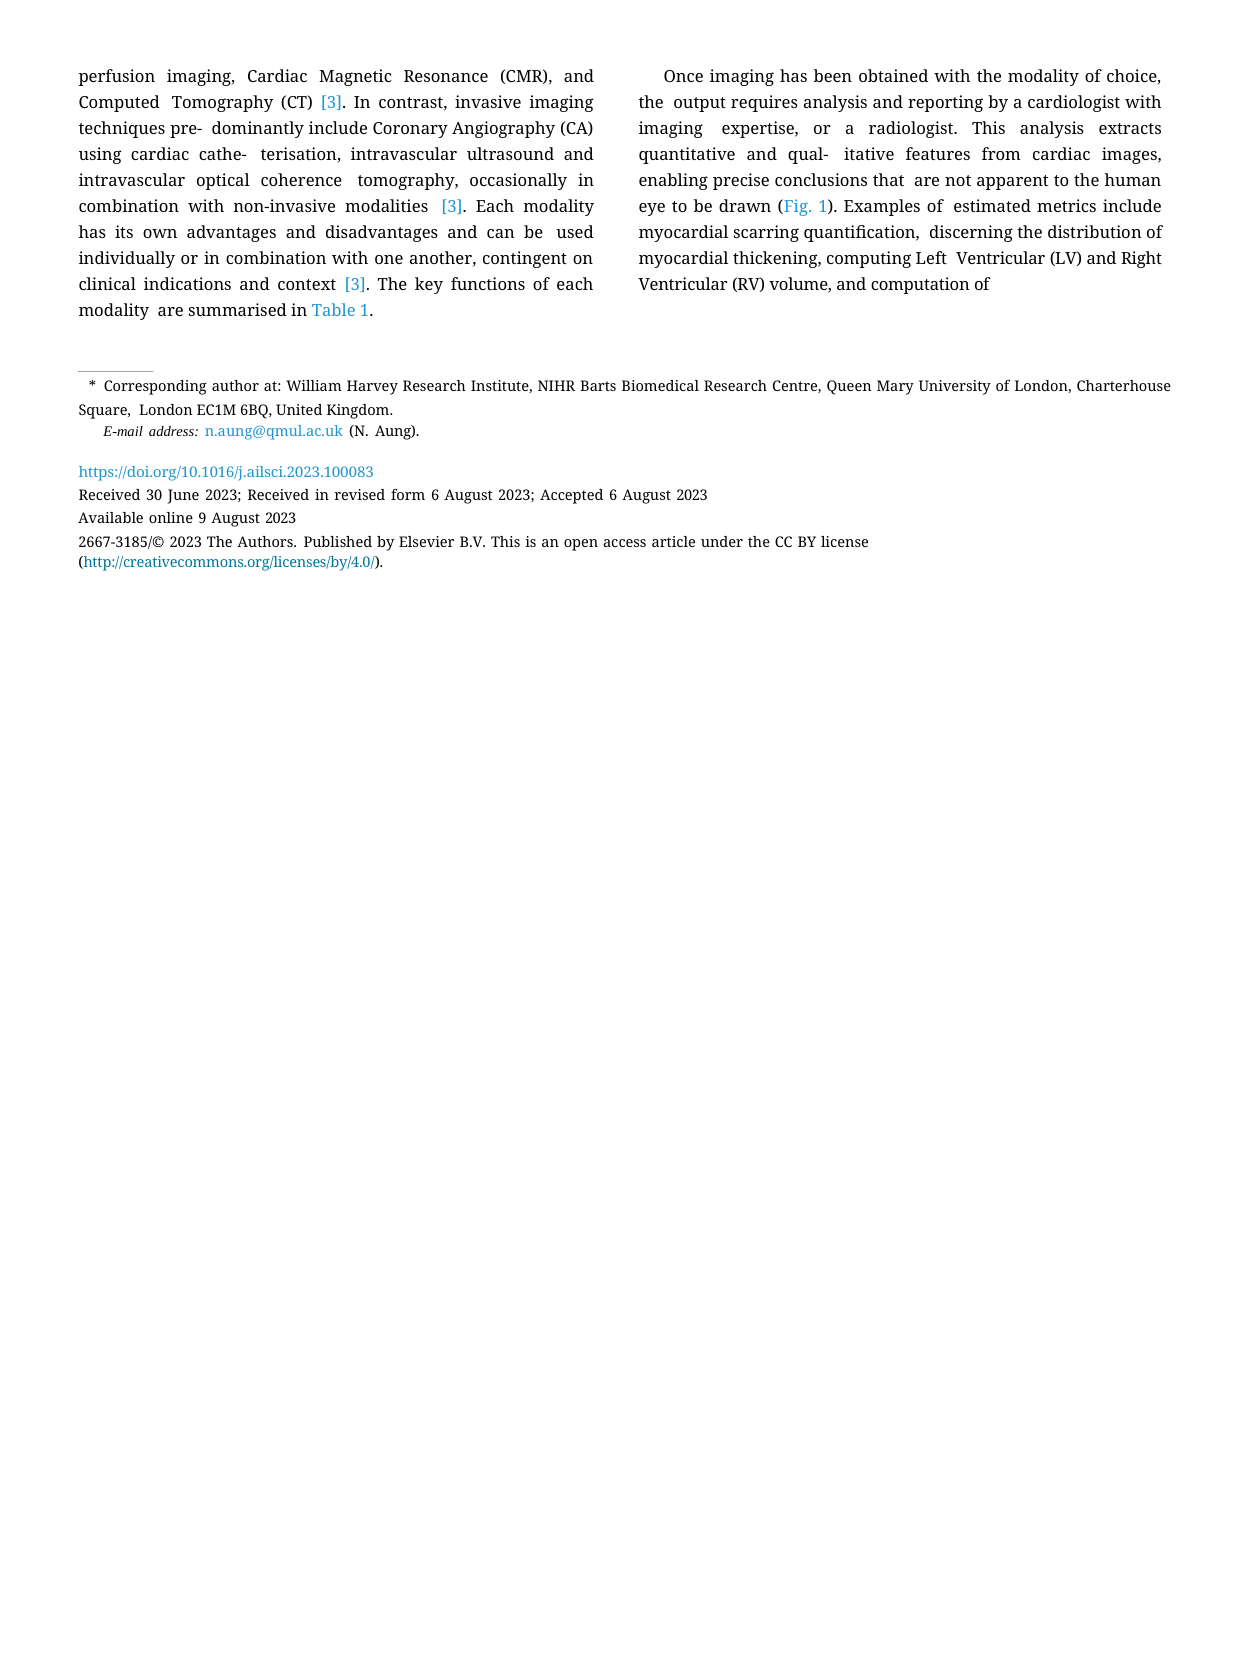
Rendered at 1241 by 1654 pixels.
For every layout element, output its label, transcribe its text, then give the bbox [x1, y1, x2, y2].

text Received 30 June 2023; Received in revised form 6 August 2023; Accepted 6 August 2023 [78, 485, 1173, 505]
picture [320, 559, 325, 567]
text Once imaging has been obtained with the modality of choice, the output requires analysis and reporting by a cardiologist with imaging expertise, or a radiologist. This analysis extracts quantitative and qual- itative features from cardiac images, enabling precise conclusions that are not apparent to the human eye to be drawn (Fig. 1). Examples of estimated metrics include myocardial scarring quantification, discerning the distribution of myocardial thickening, computing Left Ventricular (LV) and Right Ventricular (RV) volume, and computation of [638, 64, 1162, 296]
text * Corresponding author at: William Harvey Research Institute, NIHR Barts Biomedical Research Centre, Queen Mary University of London, Charterhouse Square, London EC1M 6BQ, United Kingdom. [78, 375, 1173, 419]
picture [269, 556, 274, 569]
text https://doi.org/10.1016/j.ailsci.2023.100083 [78, 462, 1173, 482]
text Available online 9 August 2023 [78, 508, 1173, 528]
text E-mail address: n.aung@qmul.ac.uk (N. Aung). [103, 423, 1173, 440]
picture [115, 556, 119, 569]
text 2667-3185/© 2023 The Authors. Published by Elsevier B.V. This is an open access article under the CC BY license (http://creativecommons.org/licenses/by/4.0/). [78, 532, 1173, 572]
picture [347, 556, 351, 569]
text perfusion imaging, Cardiac Magnetic Resonance (CMR), and Computed Tomography (CT) [3]. In contrast, invasive imaging techniques pre- dominantly include Coronary Angiography (CA) using cardiac cathe- terisation, intravascular ultrasound and intravascular optical coherence tomography, occasionally in combination with non-invasive modalities [3]. Each modality has its own advantages and disadvantages and can be used individually or in combination with one another, contingent on clinical indications and context [3]. The key functions of each modality are summarised in Table 1. [78, 64, 594, 322]
picture [119, 556, 123, 569]
picture [370, 556, 374, 569]
picture [326, 556, 331, 569]
